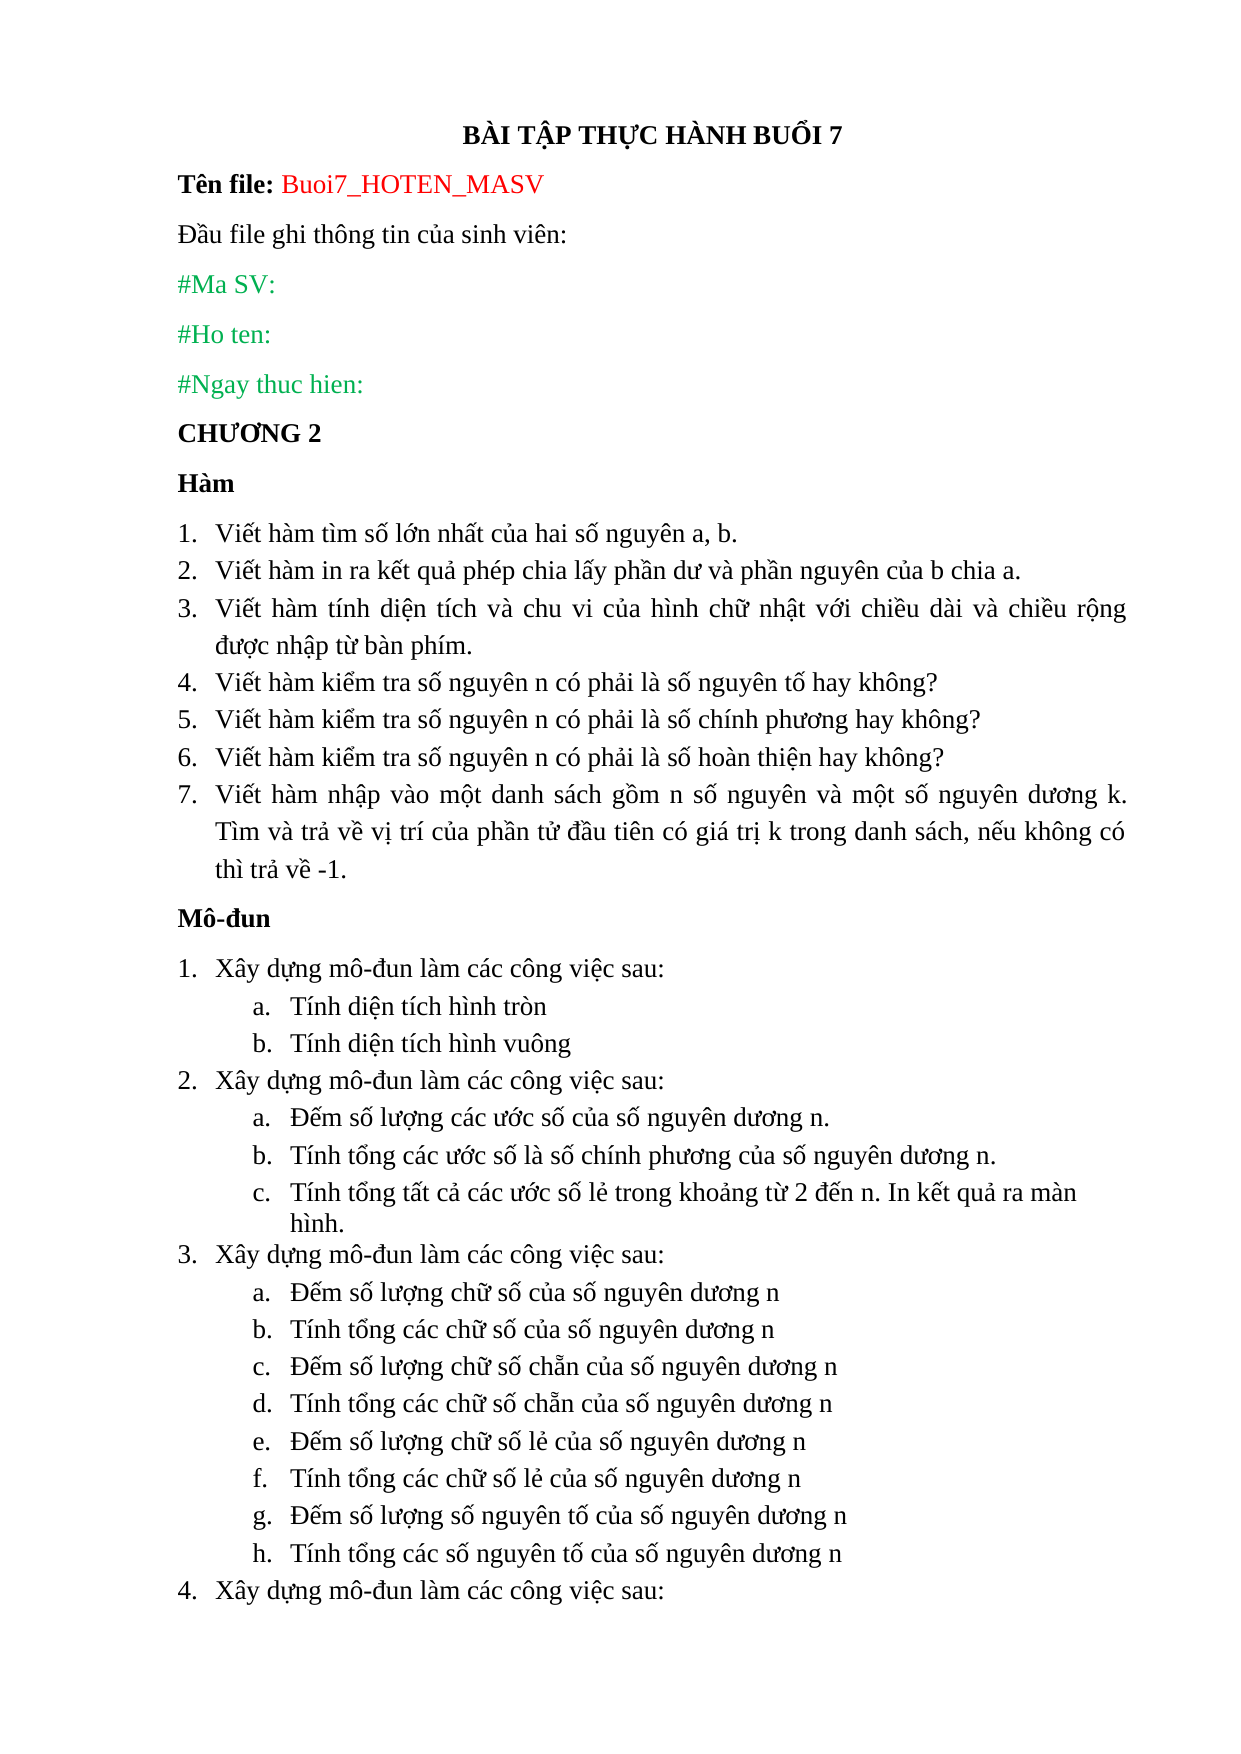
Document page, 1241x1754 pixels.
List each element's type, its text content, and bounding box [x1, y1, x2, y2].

text Tên file: Buoi7_HOTEN_MASV [177, 169, 1128, 200]
text #Ho ten: [177, 318, 1128, 349]
list Viết hàm tính diện tích và chu vi của hình chữ nhật với chiều dài và chiều rộng được nhập từ bàn phím. [177, 592, 1128, 660]
text Đầu file ghi thông tin của sinh viên: [177, 218, 1128, 249]
list Xây dựng mô-đun làm các công việc sau: [177, 952, 1128, 983]
text CHƯƠNG 2 [177, 418, 1128, 449]
text Hàm [177, 467, 1128, 498]
list Đếm số lượng chữ số chẵn của số nguyên dương n [252, 1350, 1128, 1381]
list Viết hàm nhập vào một danh sách gồm n số nguyên và một số nguyên dương k. Tìm và trả về vị trí của phần tử đầu tiên có giá trị k trong danh sách, nếu không có thì trả về -1. [177, 778, 1128, 884]
list Viết hàm kiểm tra số nguyên n có phải là số nguyên tố hay không? [177, 666, 1128, 697]
text #Ngay thuc hien: [177, 368, 1128, 399]
list Viết hàm tìm số lớn nhất của hai số nguyên a, b. [177, 517, 1128, 548]
text #Ma SV: [177, 268, 1128, 299]
list Đếm số lượng các ước số của số nguyên dương n. [252, 1102, 1128, 1133]
list Tính tổng các chữ số lẻ của số nguyên dương n [252, 1462, 1128, 1493]
list Viết hàm kiểm tra số nguyên n có phải là số chính phương hay không? [177, 704, 1128, 735]
text Mô-đun [177, 903, 1128, 934]
list Tính tổng các chữ số của số nguyên dương n [252, 1313, 1128, 1344]
list Xây dựng mô-đun làm các công việc sau: [177, 1064, 1128, 1095]
list Tính tổng tất cả các ước số lẻ trong khoảng từ 2 đến n. In kết quả ra màn hình. [252, 1176, 1128, 1238]
list Xây dựng mô-đun làm các công việc sau: [177, 1238, 1128, 1269]
list Xây dựng mô-đun làm các công việc sau: [177, 1574, 1128, 1605]
text BÀI TẬP THỰC HÀNH BUỔI 7 [177, 119, 1128, 150]
list Tính diện tích hình vuông [252, 1027, 1128, 1058]
list Tính tổng các ước số là số chính phương của số nguyên dương n. [252, 1139, 1128, 1170]
list Đếm số lượng chữ số của số nguyên dương n [252, 1276, 1128, 1307]
list Tính tổng các số nguyên tố của số nguyên dương n [252, 1537, 1128, 1568]
list Đếm số lượng số nguyên tố của số nguyên dương n [252, 1499, 1128, 1531]
list Tính tổng các chữ số chẵn của số nguyên dương n [252, 1388, 1128, 1419]
list Đếm số lượng chữ số lẻ của số nguyên dương n [252, 1425, 1128, 1456]
list Viết hàm in ra kết quả phép chia lấy phần dư và phần nguyên của b chia a. [177, 554, 1128, 586]
list Viết hàm kiểm tra số nguyên n có phải là số hoàn thiện hay không? [177, 741, 1128, 772]
list Tính diện tích hình tròn [252, 990, 1128, 1021]
